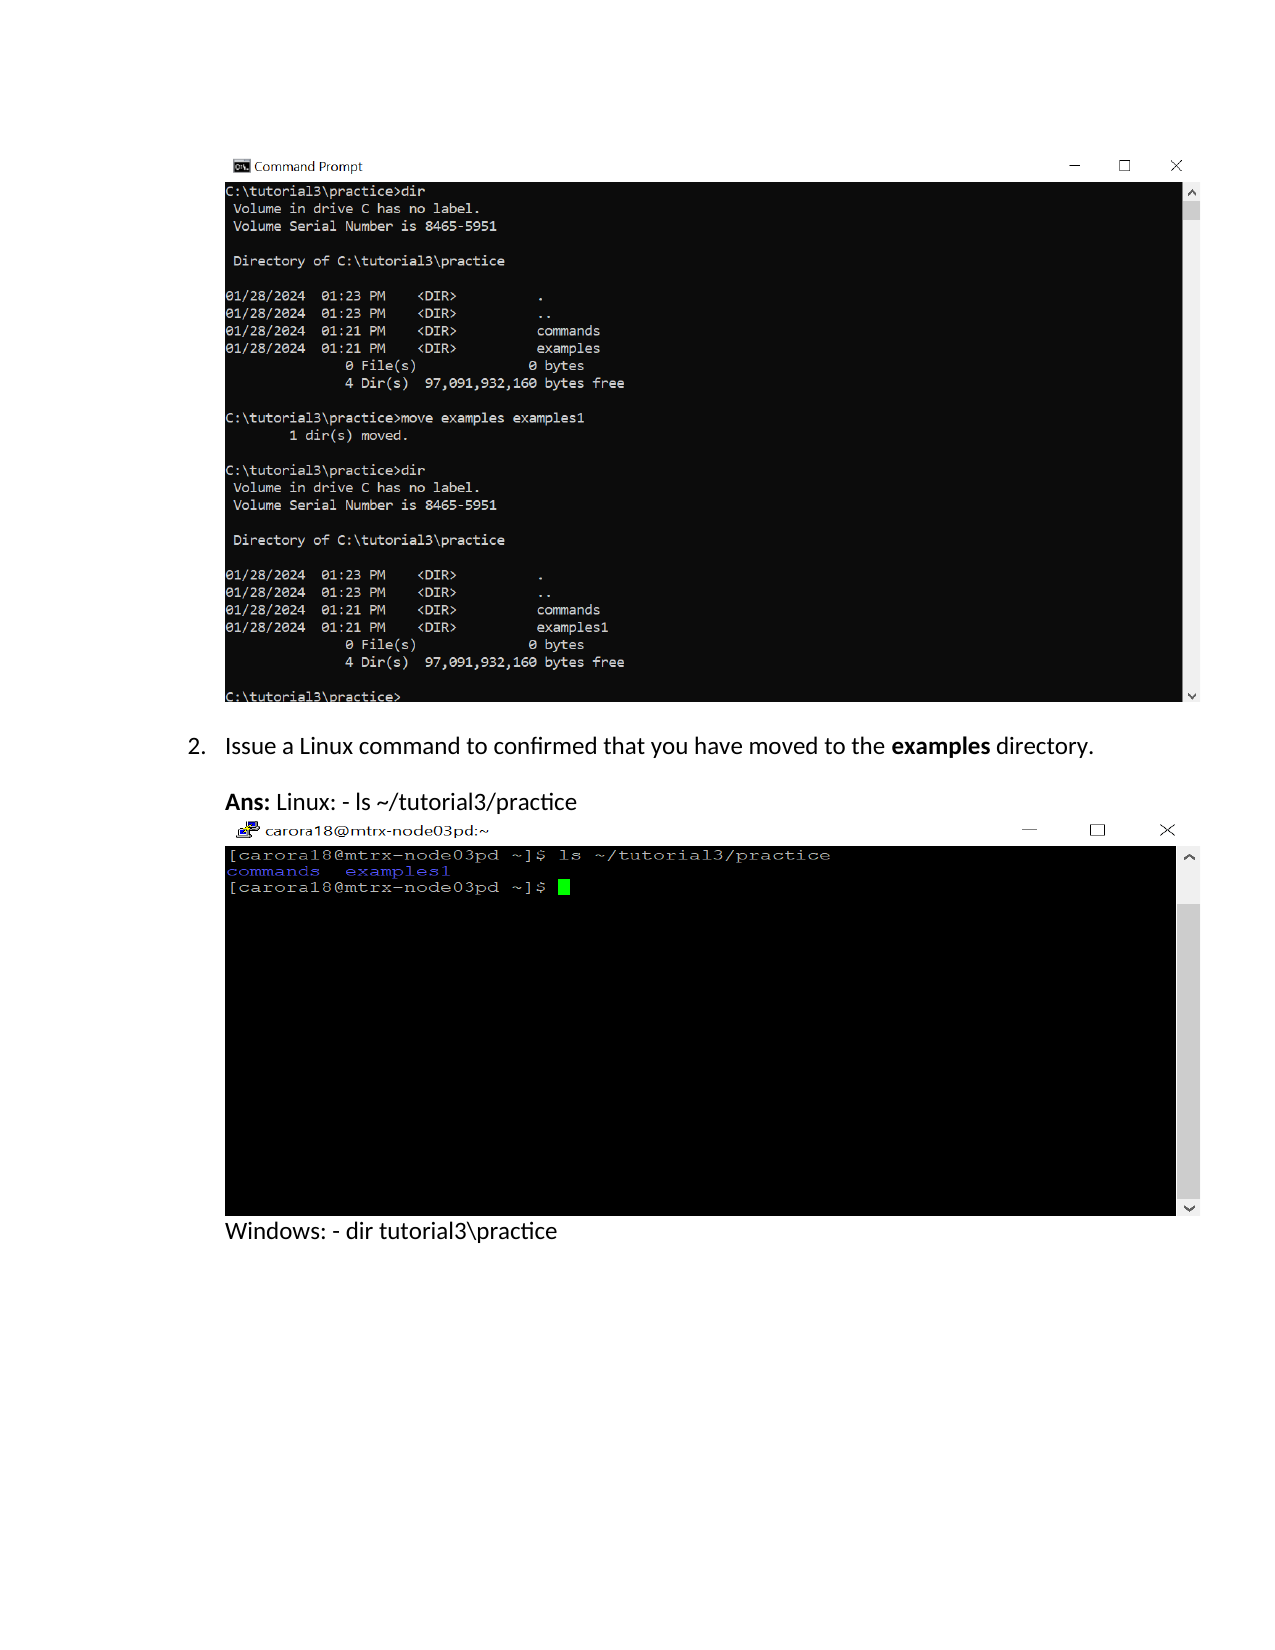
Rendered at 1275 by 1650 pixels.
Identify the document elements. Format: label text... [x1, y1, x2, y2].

picture [225, 150, 1200, 702]
list Issue a Linux command to confirmed that you have moved to the examples directory. [187, 730, 1125, 761]
text Windows: - dir tutorial3\practice [225, 1216, 1125, 1246]
text Ans: Linux: - ls ~/tutorial3/practice [225, 786, 1125, 816]
picture [225, 816, 1200, 1216]
